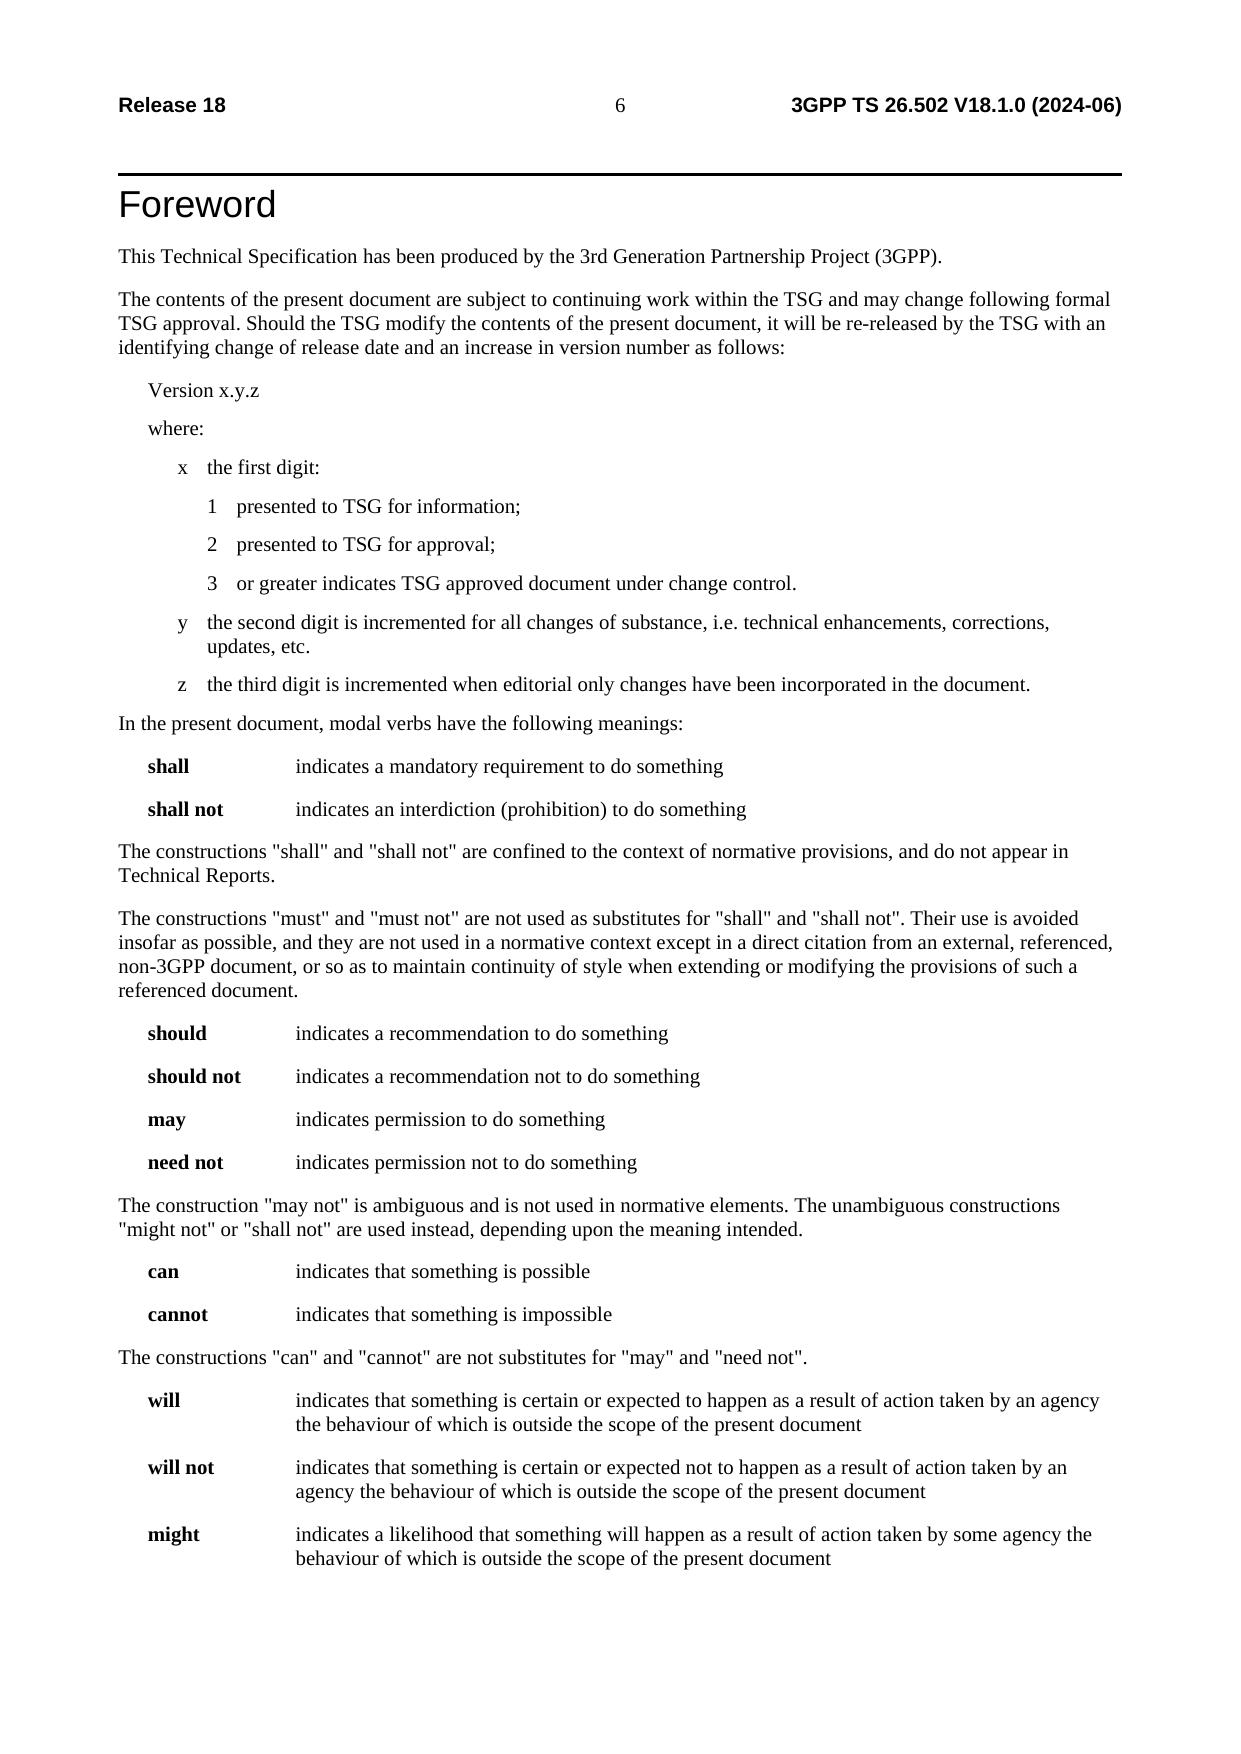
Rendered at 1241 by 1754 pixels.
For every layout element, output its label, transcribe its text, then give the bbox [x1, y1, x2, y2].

text should indicates a recommendation to do something [148, 1021, 1122, 1045]
text will indicates that something is certain or expected to happen as a result of action taken by an agency the behaviour of which is outside the scope of the present document [148, 1388, 1122, 1436]
text The constructions "must" and "must not" are not used as substitutes for "shall" and "shall not". Their use is avoided insofar as possible, and they are not used in a normative context except in a direct citation from an external, referenced, non-3GPP document, or so as to maintain continuity of style when extending or modifying the provisions of such a referenced document. [118, 906, 1122, 1002]
text The constructions "can" and "cannot" are not substitutes for "may" and "need not". [118, 1345, 1122, 1369]
text 1 presented to TSG for information; [207, 494, 1122, 518]
text This Technical Specification has been produced by the 3rd Generation Partnership Project (3GPP). [118, 244, 1122, 268]
text need not indicates permission not to do something [148, 1150, 1122, 1174]
text The construction "may not" is ambiguous and is not used in normative elements. The unambiguous constructions "might not" or "shall not" are used instead, depending upon the meaning intended. [118, 1192, 1122, 1241]
text cannot indicates that something is impossible [148, 1302, 1122, 1326]
subtitle Foreword [118, 176, 1122, 225]
text may indicates permission to do something [148, 1107, 1122, 1131]
text In the present document, modal verbs have the following meanings: [118, 711, 1122, 735]
text should not indicates a recommendation not to do something [148, 1064, 1122, 1088]
text 2 presented to TSG for approval; [207, 532, 1122, 556]
text The constructions "shall" and "shall not" are confined to the context of normative provisions, and do not appear in Technical Reports. [118, 839, 1122, 887]
text Version x.y.z [148, 378, 1122, 402]
text will not indicates that something is certain or expected not to happen as a result of action taken by an agency the behaviour of which is outside the scope of the present document [148, 1455, 1122, 1503]
text shall not indicates an interdiction (prohibition) to do something [148, 797, 1122, 821]
text z the third digit is incremented when editorial only changes have been incorporated in the document. [177, 672, 1122, 696]
text 3 or greater indicates TSG approved document under change control. [207, 571, 1122, 595]
text might indicates a likelihood that something will happen as a result of action taken by some agency the behaviour of which is outside the scope of the present document [148, 1522, 1122, 1570]
text can indicates that something is possible [148, 1259, 1122, 1283]
text The contents of the present document are subject to continuing work within the TSG and may change following formal TSG approval. Should the TSG modify the contents of the present document, it will be re-released by the TSG with an identifying change of release date and an increase in version number as follows: [118, 287, 1122, 359]
text x the first digit: [177, 455, 1122, 479]
text y the second digit is incremented for all changes of substance, i.e. technical enhancements, corrections, updates, etc. [177, 609, 1122, 658]
text where: [148, 416, 1122, 440]
text shall indicates a mandatory requirement to do something [148, 754, 1122, 778]
